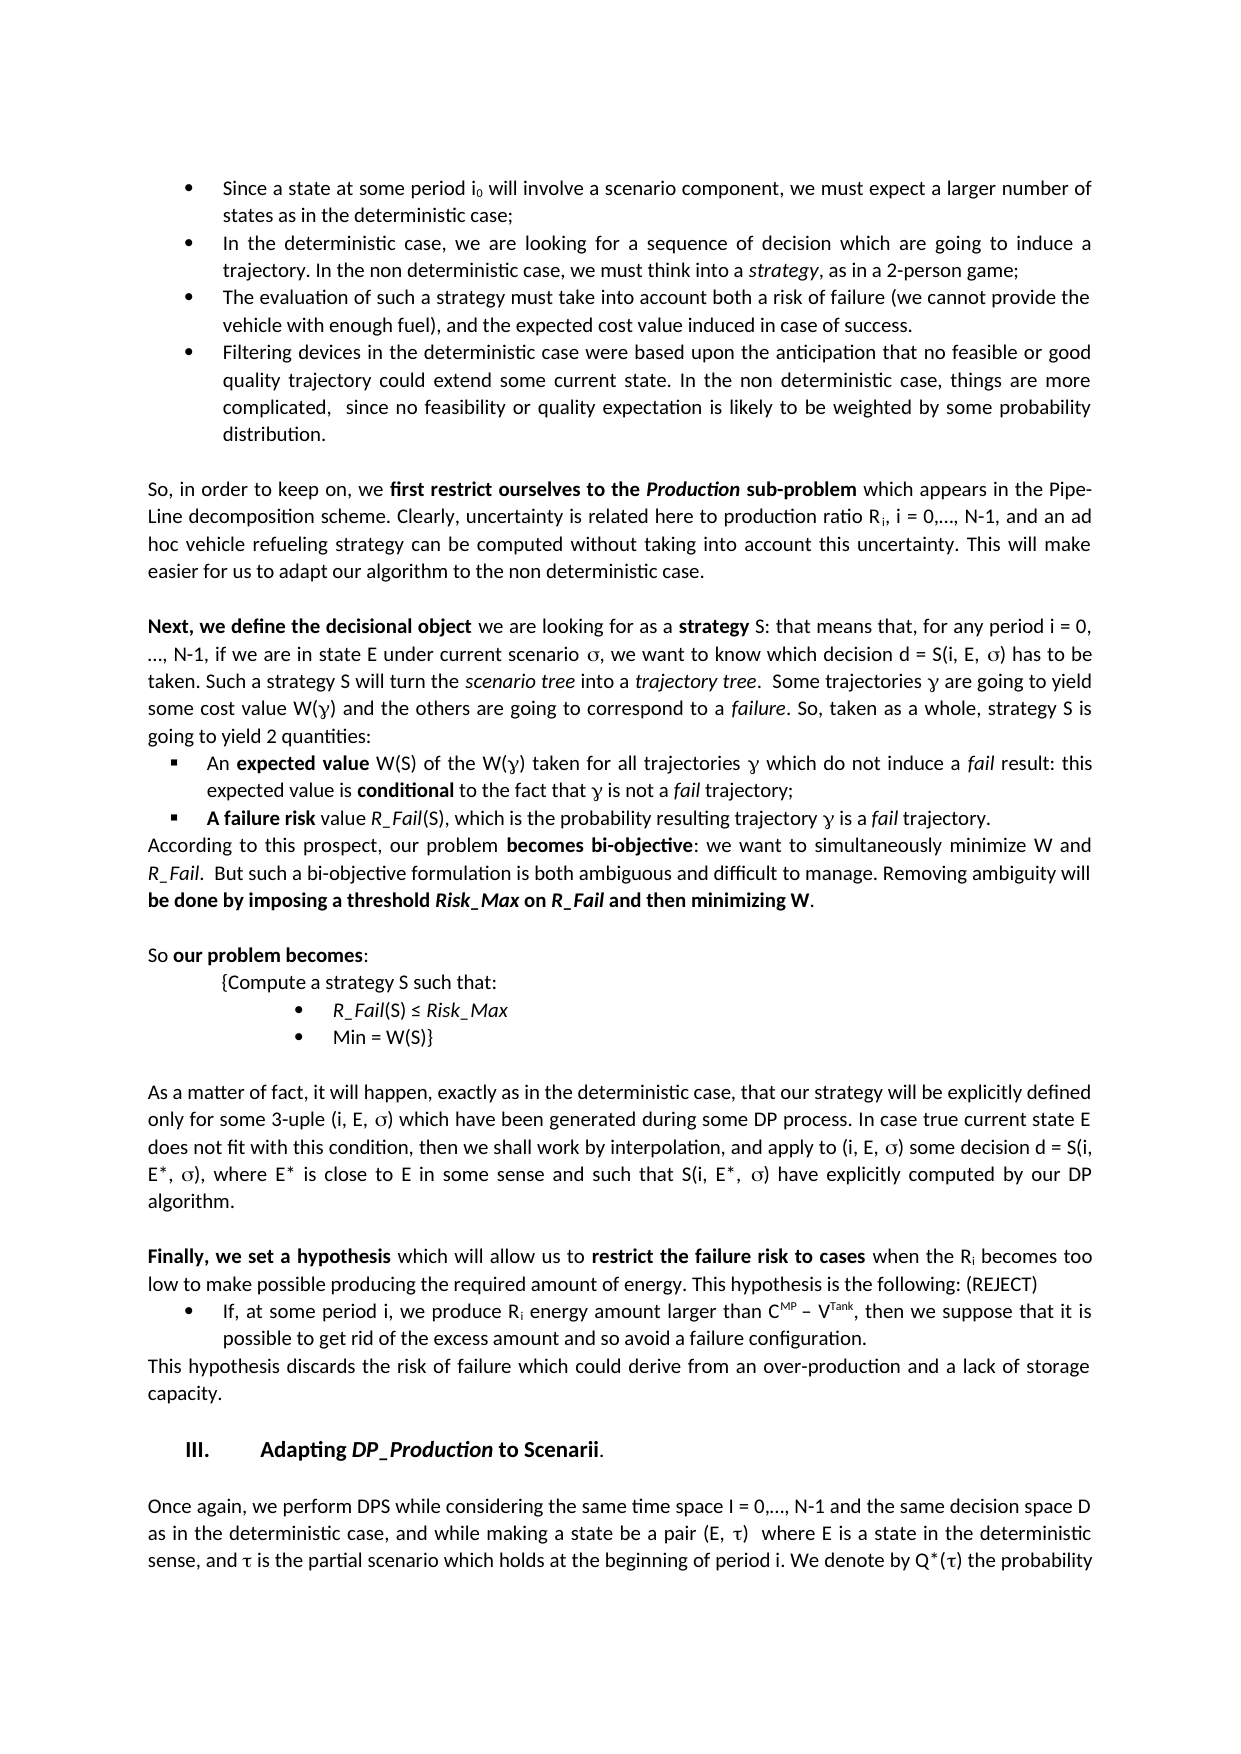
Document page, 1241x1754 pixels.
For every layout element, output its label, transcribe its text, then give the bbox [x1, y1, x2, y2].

text According to this prospect, our problem becomes bi-objective: we want to simultaneously minimize W and R_Fail. But such a bi-objective formulation is both ambiguous and difficult to manage. Removing ambiguity will be done by imposing a threshold Risk_Max on R_Fail and then minimizing W. [148, 832, 1093, 913]
list R_Fail(S) ≤ Risk_Max [295, 997, 1093, 1022]
list A failure risk value R_Fail(S), which is the probability resulting trajectory  is a fail trajectory. [169, 805, 1093, 831]
text So our problem becomes: [148, 942, 1093, 967]
list Min = W(S)} [295, 1024, 1093, 1050]
text So, in order to keep on, we first restrict ourselves to the Production sub-problem which appears in the Pipe-Line decomposition scheme. Clearly, uncertainty is related here to production ratio Ri, i = 0,…, N-1, and an ad hoc vehicle refueling strategy can be computed without taking into account this uncertainty. This will make easier for us to adapt our algorithm to the non deterministic case. [148, 476, 1093, 584]
list If, at some period i, we produce Ri energy amount larger than CMP – VTank, then we suppose that it is possible to get rid of the excess amount and so avoid a failure configuration. [185, 1298, 1093, 1351]
list Since a state at some period i0 will involve a scenario component, we must expect a larger number of states as in the deterministic case; [185, 175, 1093, 228]
list The evaluation of such a strategy must take into account both a risk of failure (we cannot provide the vehicle with enough fuel), and the expected cost value induced in case of success. [185, 284, 1093, 337]
list Adapting DP_Production to Scenarii. [185, 1435, 1093, 1463]
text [148, 1493, 1093, 1573]
list In the deterministic case, we are looking for a sequence of decision which are going to induce a trajectory. In the non deterministic case, we must think into a strategy, as in a 2-person game; [185, 230, 1093, 283]
list Filtering devices in the deterministic case were based upon the anticipation that no feasible or good quality trajectory could extend some current state. In the non deterministic case, things are more complicated, since no feasibility or quality expectation is likely to be weighted by some probability distribution. [185, 339, 1093, 447]
text Finally, we set a hypothesis which will allow us to restrict the failure risk to cases when the Ri becomes too low to make possible producing the required amount of energy. This hypothesis is the following: (REJECT) [148, 1243, 1093, 1296]
text {Compute a strategy S such that: [221, 969, 1093, 995]
text As a matter of fact, it will happen, exactly as in the deterministic case, that our strategy will be explicitly defined only for some 3-uple (i, E, ) which have been generated during some DP process. In case true current state E does not fit with this condition, then we shall work by interpolation, and apply to (i, E, ) some decision d = S(i, E*, ), where E* is close to E in some sense and such that S(i, E*, ) have explicitly computed by our DP algorithm. [148, 1079, 1093, 1214]
text This hypothesis discards the risk of failure which could derive from an over-production and a lack of storage capacity. [148, 1353, 1093, 1406]
list An expected value W(S) of the W() taken for all trajectories  which do not induce a fail result: this expected value is conditional to the fact that  is not a fail trajectory; [169, 750, 1093, 803]
text Next, we define the decisional object we are looking for as a strategy S: that means that, for any period i = 0,…, N-1, if we are in state E under current scenario , we want to know which decision d = S(i, E, ) has to be taken. Such a strategy S will turn the scenario tree into a trajectory tree. Some trajectories  are going to yield some cost value W() and the others are going to correspond to a failure. So, taken as a whole, strategy S is going to yield 2 quantities: [148, 613, 1093, 748]
